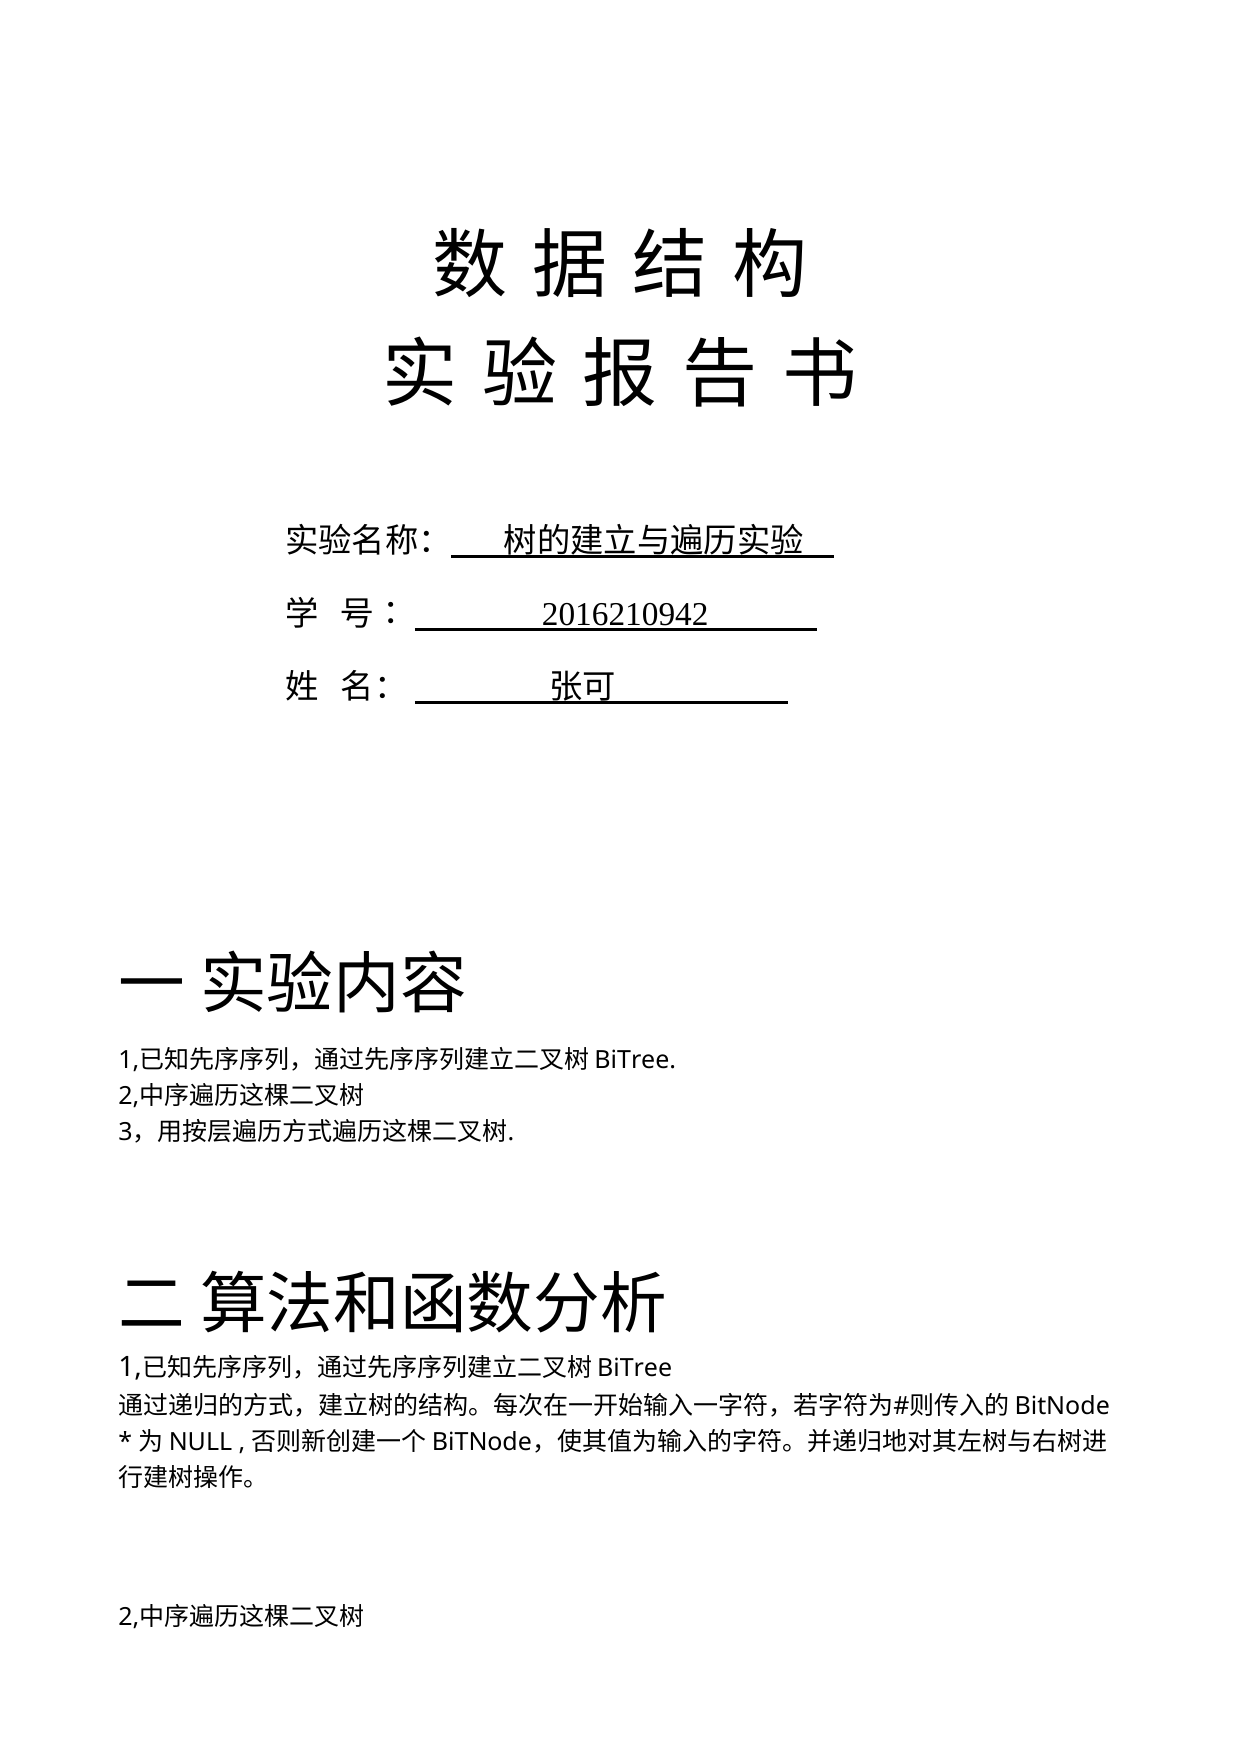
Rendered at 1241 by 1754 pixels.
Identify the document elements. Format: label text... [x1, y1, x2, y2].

text 二 算法和函数分析 [118, 1250, 1122, 1347]
text 2,中序遍历这棵二叉树 [118, 1076, 1122, 1112]
text 姓 名： 张可 [118, 640, 1122, 713]
text 2,中序遍历这棵二叉树 [118, 1596, 1122, 1632]
subtitle 一 实验内容 [118, 930, 1122, 1027]
text 1,已知先序序列，通过先序序列建立二叉树BiTree [118, 1347, 1122, 1385]
text 1,已知先序序列，通过先序序列建立二叉树BiTree. [118, 1039, 1122, 1076]
text 实验报告书 [118, 313, 1122, 422]
text 数据结构 [118, 204, 1122, 313]
text 学 号： 2016210942 [118, 567, 1122, 640]
text 3，用按层遍历方式遍历这棵二叉树. [118, 1112, 1122, 1148]
text 实验名称： 树的建立与遍历实验 [118, 494, 1122, 567]
text 通过递归的方式，建立树的结构。每次在一开始输入一字符，若字符为#则传入的BitNode * 为NULL , 否则新创建一个BiTNode，使其值为输入的字符。并递归地对其左树与右树进行建树操作。 [118, 1385, 1122, 1494]
